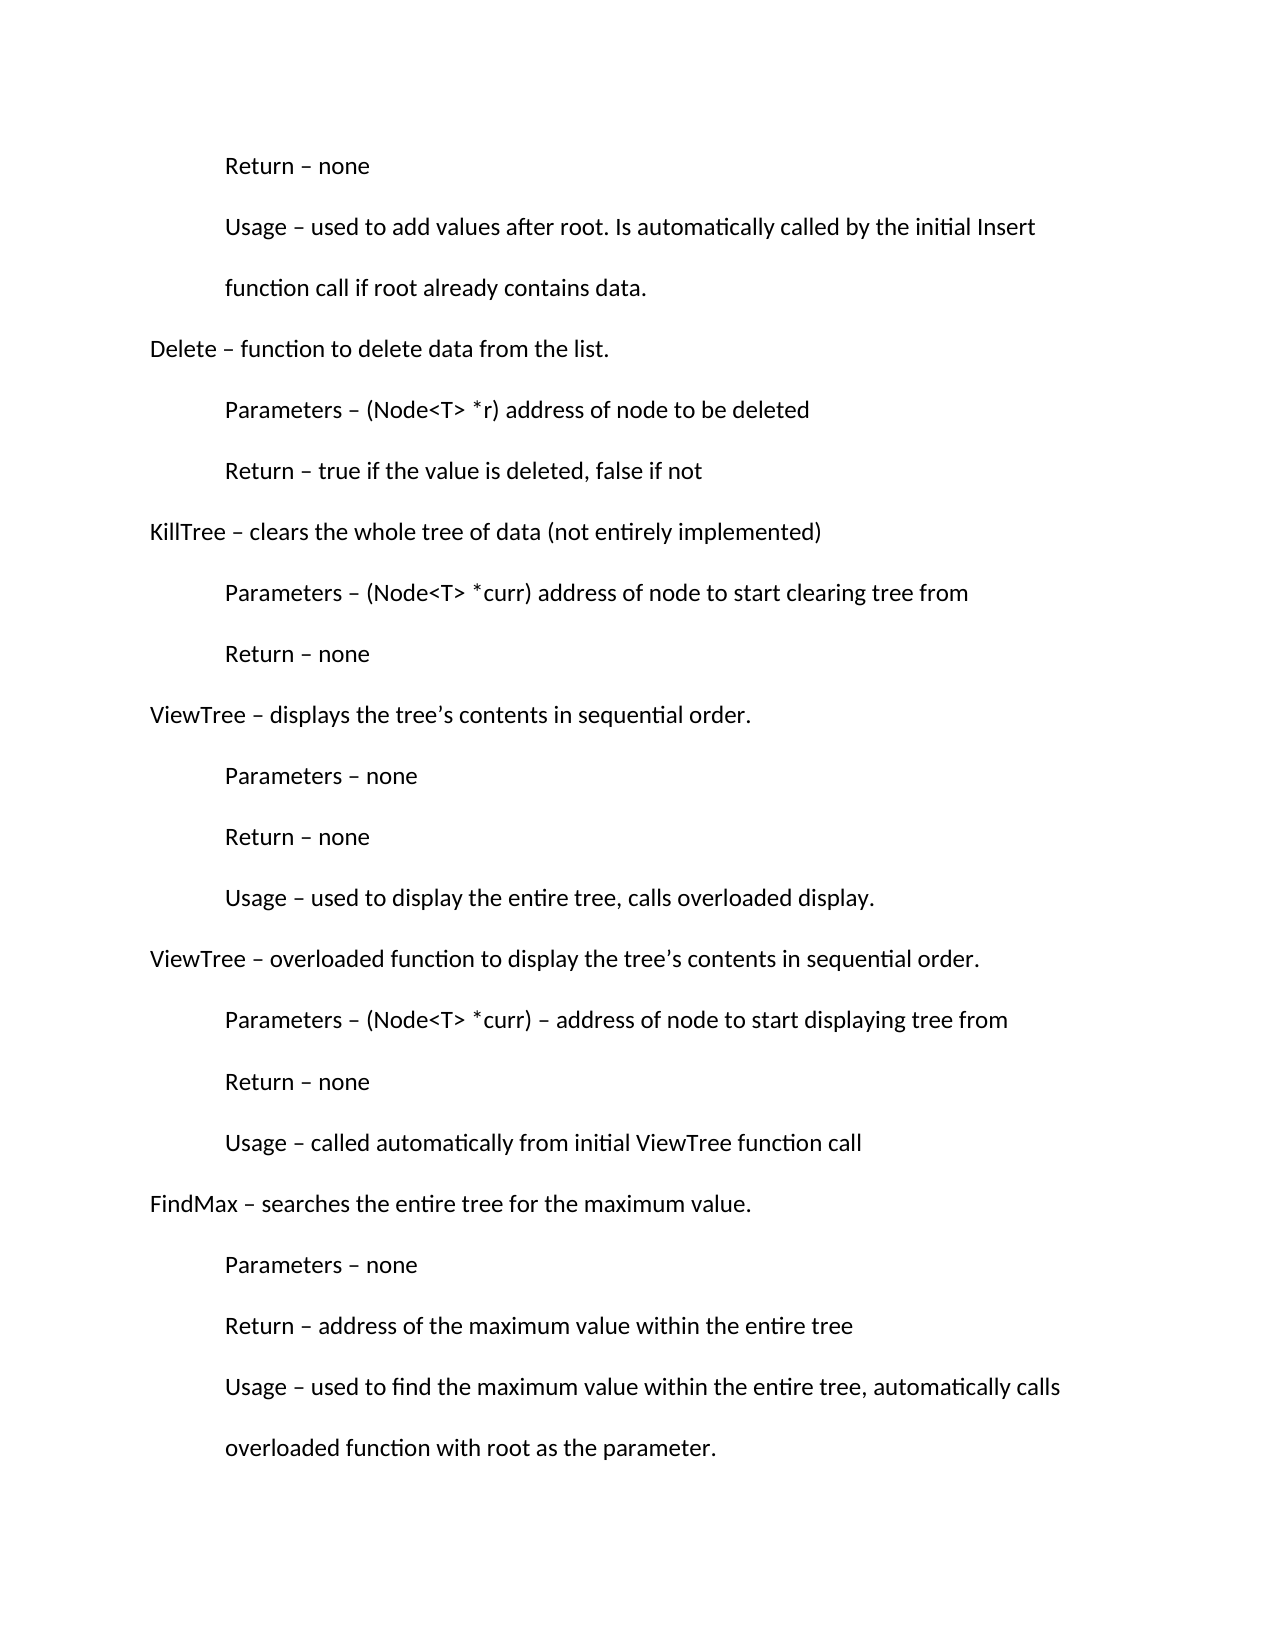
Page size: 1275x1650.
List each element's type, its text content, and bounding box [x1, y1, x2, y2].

text Return – address of the maximum value within the entire tree [150, 1310, 1125, 1340]
text Usage – called automatically from initial ViewTree function call [150, 1127, 1125, 1157]
text ViewTree – displays the tree’s contents in sequential order. [150, 699, 1125, 730]
text Return – none [150, 150, 1125, 181]
text Parameters – (Node<T> *curr) – address of node to start displaying tree from [150, 1004, 1125, 1035]
text KillTree – clears the whole tree of data (not entirely implemented) [150, 516, 1125, 547]
text Return – none [150, 638, 1125, 669]
text Return – none [150, 1066, 1125, 1096]
text Parameters – (Node<T> *curr) address of node to start clearing tree from [150, 577, 1125, 608]
text Usage – used to find the maximum value within the entire tree, automatically calls overloaded function with root as the parameter. [225, 1371, 1125, 1462]
text FindMax – searches the entire tree for the maximum value. [150, 1188, 1125, 1218]
text ViewTree – overloaded function to display the tree’s contents in sequential order. [150, 943, 1125, 974]
text Usage – used to display the entire tree, calls overloaded display. [150, 882, 1125, 913]
text Return – true if the value is deleted, false if not [150, 455, 1125, 486]
text Parameters – (Node<T> *r) address of node to be deleted [150, 394, 1125, 425]
text Delete – function to delete data from the list. [150, 333, 1125, 364]
text Parameters – none [150, 760, 1125, 791]
text Usage – used to add values after root. Is automatically called by the initial Insert function call if root already contains data. [225, 211, 1125, 303]
text Parameters – none [150, 1249, 1125, 1279]
text Return – none [150, 821, 1125, 852]
